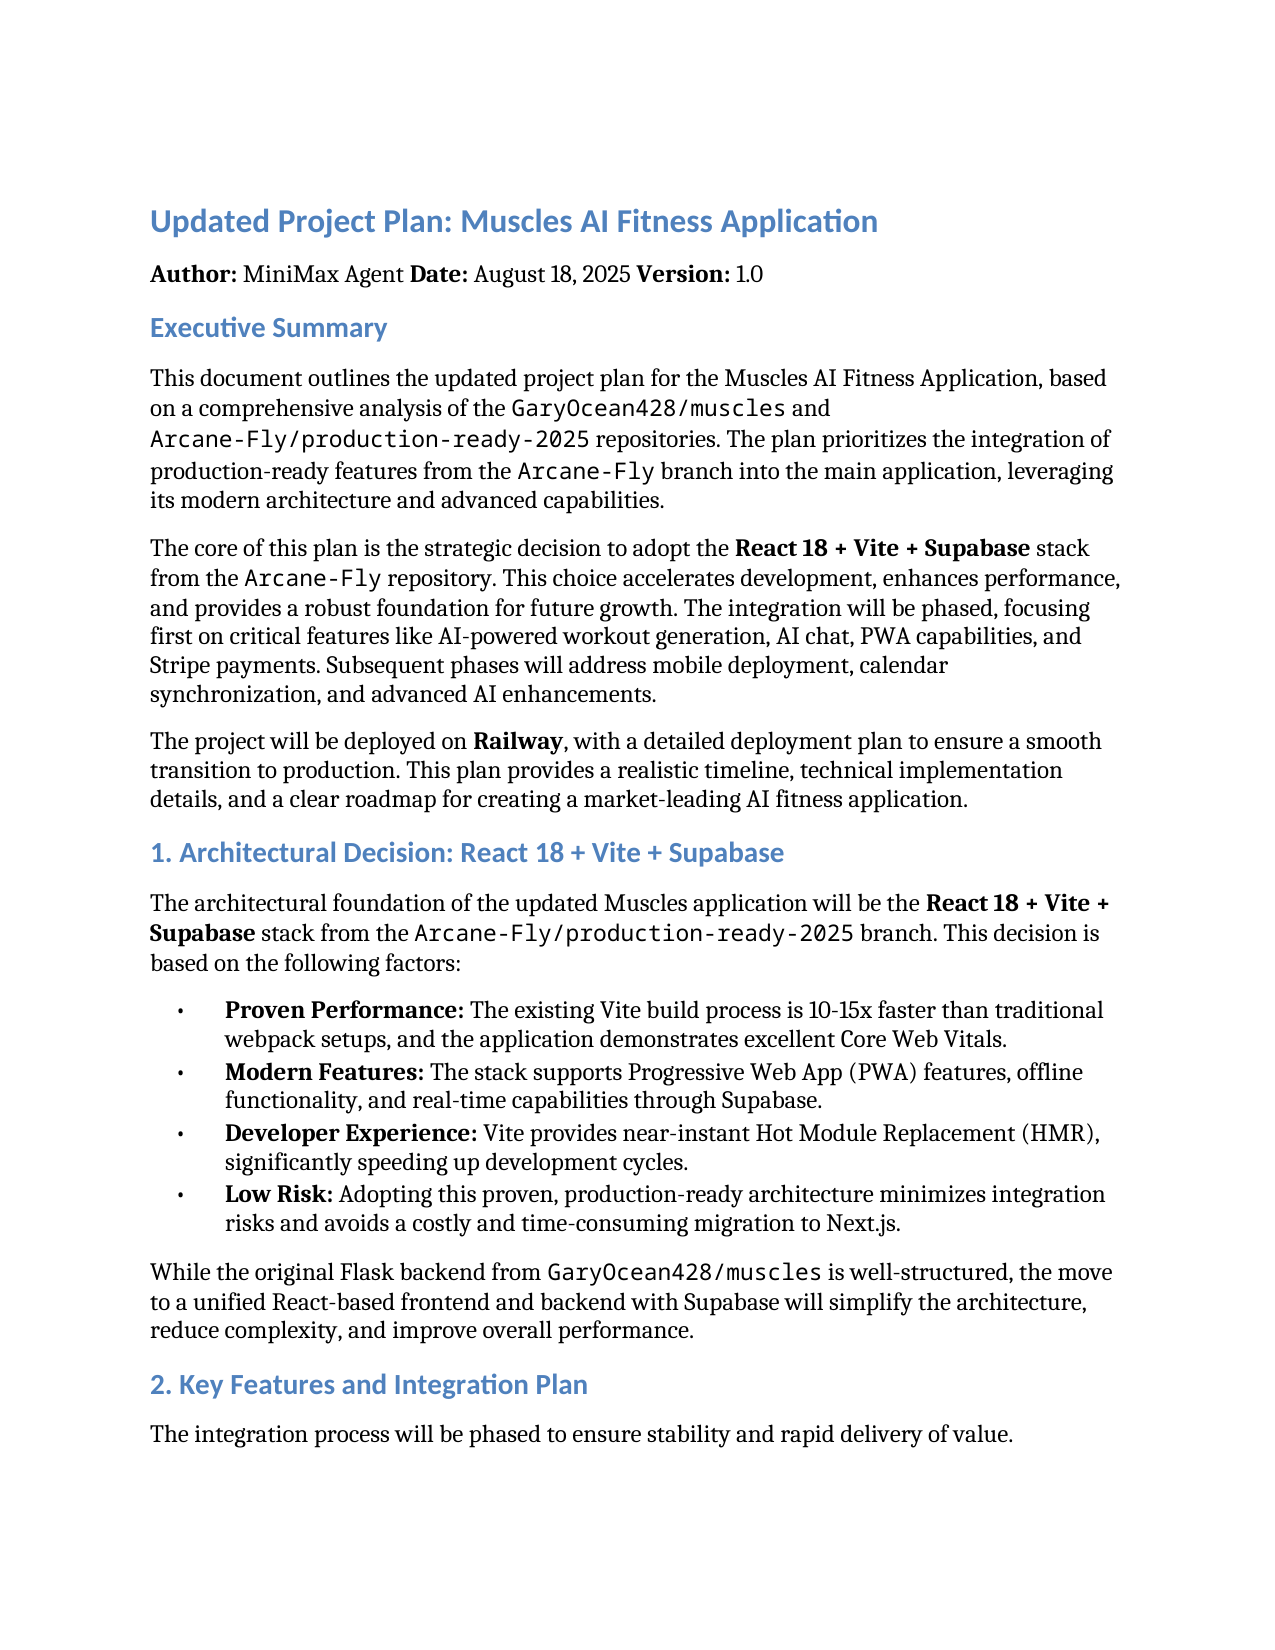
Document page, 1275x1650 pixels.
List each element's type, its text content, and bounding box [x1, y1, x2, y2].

text Author: MiniMax Agent Date: August 18, 2025 Version: 1.0 [150, 259, 1125, 288]
text The architectural foundation of the updated Muscles application will be the React 18 + Vite + Supabase stack from the Arcane-Fly/production-ready-2025 branch. This decision is based on the following factors: [150, 889, 1125, 977]
subtitle Executive Summary [150, 309, 1125, 345]
list Modern Features: The stack supports Progressive Web App (PWA) features, offline functionality, and real-time capabilities through Supabase. [175, 1057, 1125, 1115]
text The core of this plan is the strategic decision to adopt the React 18 + Vite + Supabase stack from the Arcane-Fly repository. This choice accelerates development, enhances performance, and provides a robust foundation for future growth. The integration will be phased, focusing first on critical features like AI-powered workout generation, AI chat, PWA capabilities, and Stripe payments. Subsequent phases will address mobile deployment, calendar synchronization, and advanced AI enhancements. [150, 533, 1125, 708]
list Developer Experience: Vite provides near-instant Hot Module Replacement (HMR), significantly speeding up development cycles. [175, 1119, 1125, 1176]
text While the original Flask backend from GaryOcean428/muscles is well-structured, the move to a unified React-based frontend and backend with Supabase will simplify the architecture, reduce complexity, and improve overall performance. [150, 1256, 1125, 1345]
list Low Risk: Adopting this proven, production-ready architecture minimizes integration risks and avoids a costly and time-consuming migration to Next.js. [175, 1180, 1125, 1237]
text The project will be deployed on Railway, with a detailed deployment plan to ensure a smooth transition to production. This plan provides a realistic timeline, technical implementation details, and a clear roadmap for creating a market-leading AI fitness application. [150, 727, 1125, 813]
list Proven Performance: The existing Vite build process is 10-15x faster than traditional webpack setups, and the application demonstrates excellent Core Web Vitals. [175, 996, 1125, 1054]
text This document outlines the updated project plan for the Muscles AI Fitness Application, based on a comprehensive analysis of the GaryOcean428/muscles and Arcane-Fly/production-ready-2025 repositories. The plan prioritizes the integration of production-ready features from the Arcane-Fly branch into the main application, leveraging its modern architecture and advanced capabilities. [150, 363, 1125, 515]
subtitle Updated Project Plan: Muscles AI Fitness Application [150, 200, 1125, 241]
subtitle 2. Key Features and Integration Plan [150, 1366, 1125, 1401]
subtitle 1. Architectural Decision: React 18 + Vite + Supabase [150, 834, 1125, 870]
text The integration process will be phased to ensure stability and rapid delivery of value. [150, 1420, 1125, 1449]
